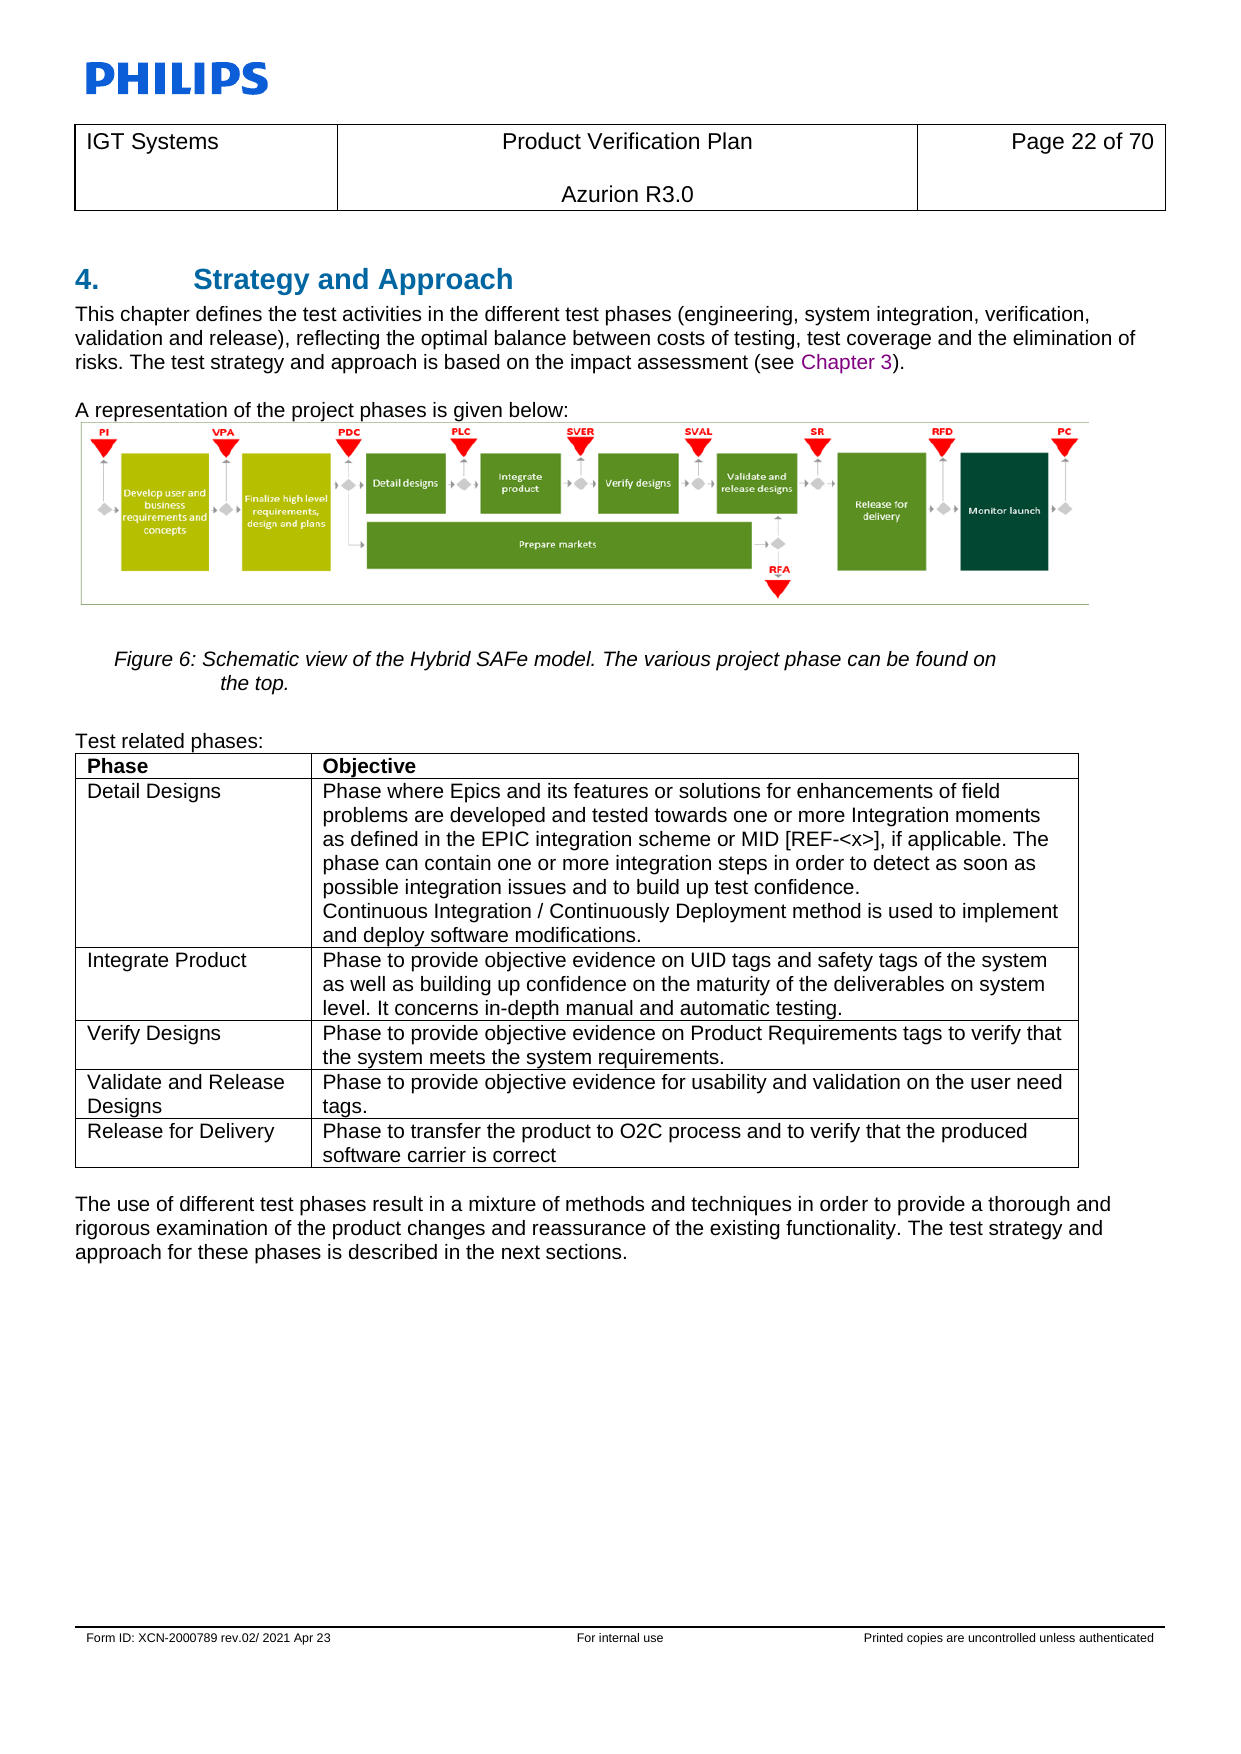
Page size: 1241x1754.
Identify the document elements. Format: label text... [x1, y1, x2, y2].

table_cell Detail Designs [76, 779, 311, 947]
table_cell Phase where Epics and its features or solutions for enhancements of field problems are developed and tested towards one or more Integration moments as defined in the EPIC integration scheme or MID [REF-<x>], if applicable. The phase can contain one or more integration steps in order to detect as soon as possible integration issues and to build up test confidence. Continuous Integration / Continuously Deployment method is used to implement and deploy software modifications. [312, 779, 1078, 947]
text Test related phases: [75, 729, 1165, 753]
table_cell Phase to provide objective evidence on UID tags and safety tags of the system as well as building up confidence on the maturity of the deliverables on system level. It concerns in-depth manual and automatic testing. [312, 948, 1078, 1020]
table_cell Verify Designs [76, 1021, 311, 1069]
table_header Phase [76, 754, 311, 778]
table_cell Phase to provide objective evidence for usability and validation on the user need tags. [312, 1070, 1078, 1118]
table_cell Release for Delivery [76, 1119, 311, 1167]
table_cell Phase to provide objective evidence on Product Requirements tags to verify that the system meets the system requirements. [312, 1021, 1078, 1069]
table_cell Validate and Release Designs [76, 1070, 311, 1118]
table_cell Integrate Product [76, 948, 311, 1020]
picture [80, 422, 1089, 605]
subtitle Strategy and Approach [75, 262, 1165, 296]
table_cell Phase to transfer the product to O2C process and to verify that the produced software carrier is correct [312, 1119, 1078, 1167]
table_header Objective [312, 754, 1078, 778]
text This chapter defines the test activities in the different test phases (engineering, system integration, verification, validation and release), reflecting the optimal balance between costs of testing, test coverage and the elimination of risks. The test strategy and approach is based on the impact assessment (see Chapter 3). [75, 302, 1165, 374]
text The use of different test phases result in a mixture of methods and techniques in order to provide a thorough and rigorous examination of the product changes and reassurance of the existing functionality. The test strategy and approach for these phases is described in the next sections. [75, 1192, 1165, 1263]
text A representation of the project phases is given below: [75, 398, 1165, 422]
